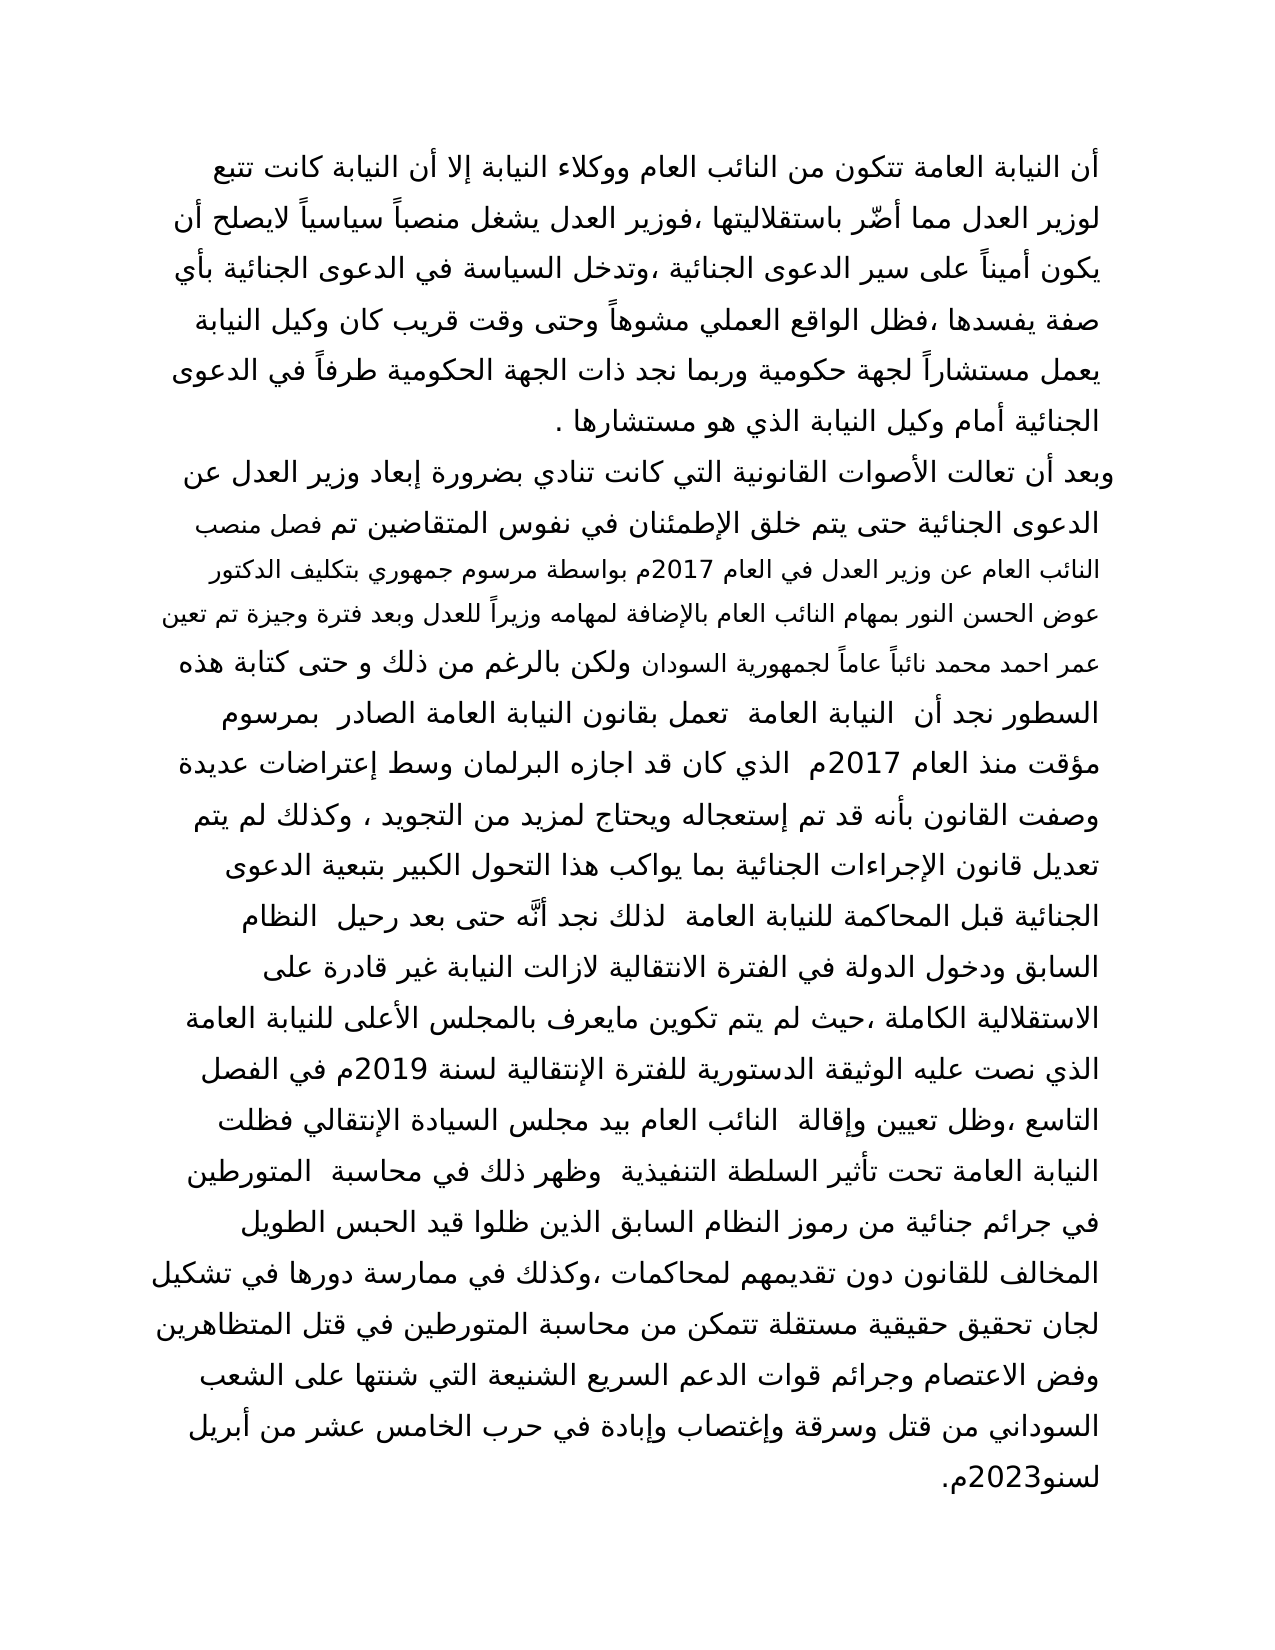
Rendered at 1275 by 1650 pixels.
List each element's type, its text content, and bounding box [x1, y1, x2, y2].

text وبعد أن تعالت الأصوات القانونية التي كانت تنادي بضرورة إبعاد وزير العدل عن الدعوى الجنائية حتى يتم خلق الإطمئنان في نفوس المتقاضين تم فصل منصب النائب العام عن وزير العدل في العام 2017م بواسطة مرسوم جمهوري بتكليف الدكتور عوض الحسن النور بمهام النائب العام بالإضافة لمهامه وزيراً للعدل وبعد فترة وجيزة تم تعين عمر احمد محمد نائباً عاماً لجمهورية السودان ولكن بالرغم من ذلك و حتى كتابة هذه السطور نجد أن النيابة العامة تعمل بقانون النيابة العامة الصادر بمرسوم مؤقت منذ العام 2017م الذي كان قد اجازه البرلمان وسط إعتراضات عديدة وصفت القانون بأنه قد تم إستعجاله ويحتاج لمزيد من التجويد ، وكذلك لم يتم تعديل قانون الإجراءات الجنائية بما يواكب هذا التحول الكبير بتبعية الدعوى الجنائية قبل المحاكمة للنيابة العامة لذلك نجد أنَّه حتى بعد رحيل النظام السابق ودخول الدولة في الفترة الانتقالية لازالت النيابة غير قادرة على الاستقلالية الكاملة ،حيث لم يتم تكوين مايعرف بالمجلس الأعلى للنيابة العامة الذي نصت عليه الوثيقة الدستورية للفترة الإنتقالية لسنة 2019م في الفصل التاسع ،وظل تعيين وإقالة النائب العام بيد مجلس السيادة الإنتقالي فظلت النيابة العامة تحت تأثير السلطة التنفيذية وظهر ذلك في محاسبة المتورطين في جرائم جنائية من رموز النظام السابق الذين ظلوا قيد الحبس الطويل المخالف للقانون دون تقديمهم لمحاكمات ،وكذلك في ممارسة دورها في تشكيل لجان تحقيق حقيقية مستقلة تتمكن من محاسبة المتورطين في قتل المتظاهرين وفض الاعتصام وجرائم قوات الدعم السريع الشنيعة التي شنتها على الشعب السوداني من قتل وسرقة وإغتصاب وإبادة في حرب الخامس عشر من أبريل لسنو2023م. [150, 456, 1125, 1494]
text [150, 150, 1125, 439]
